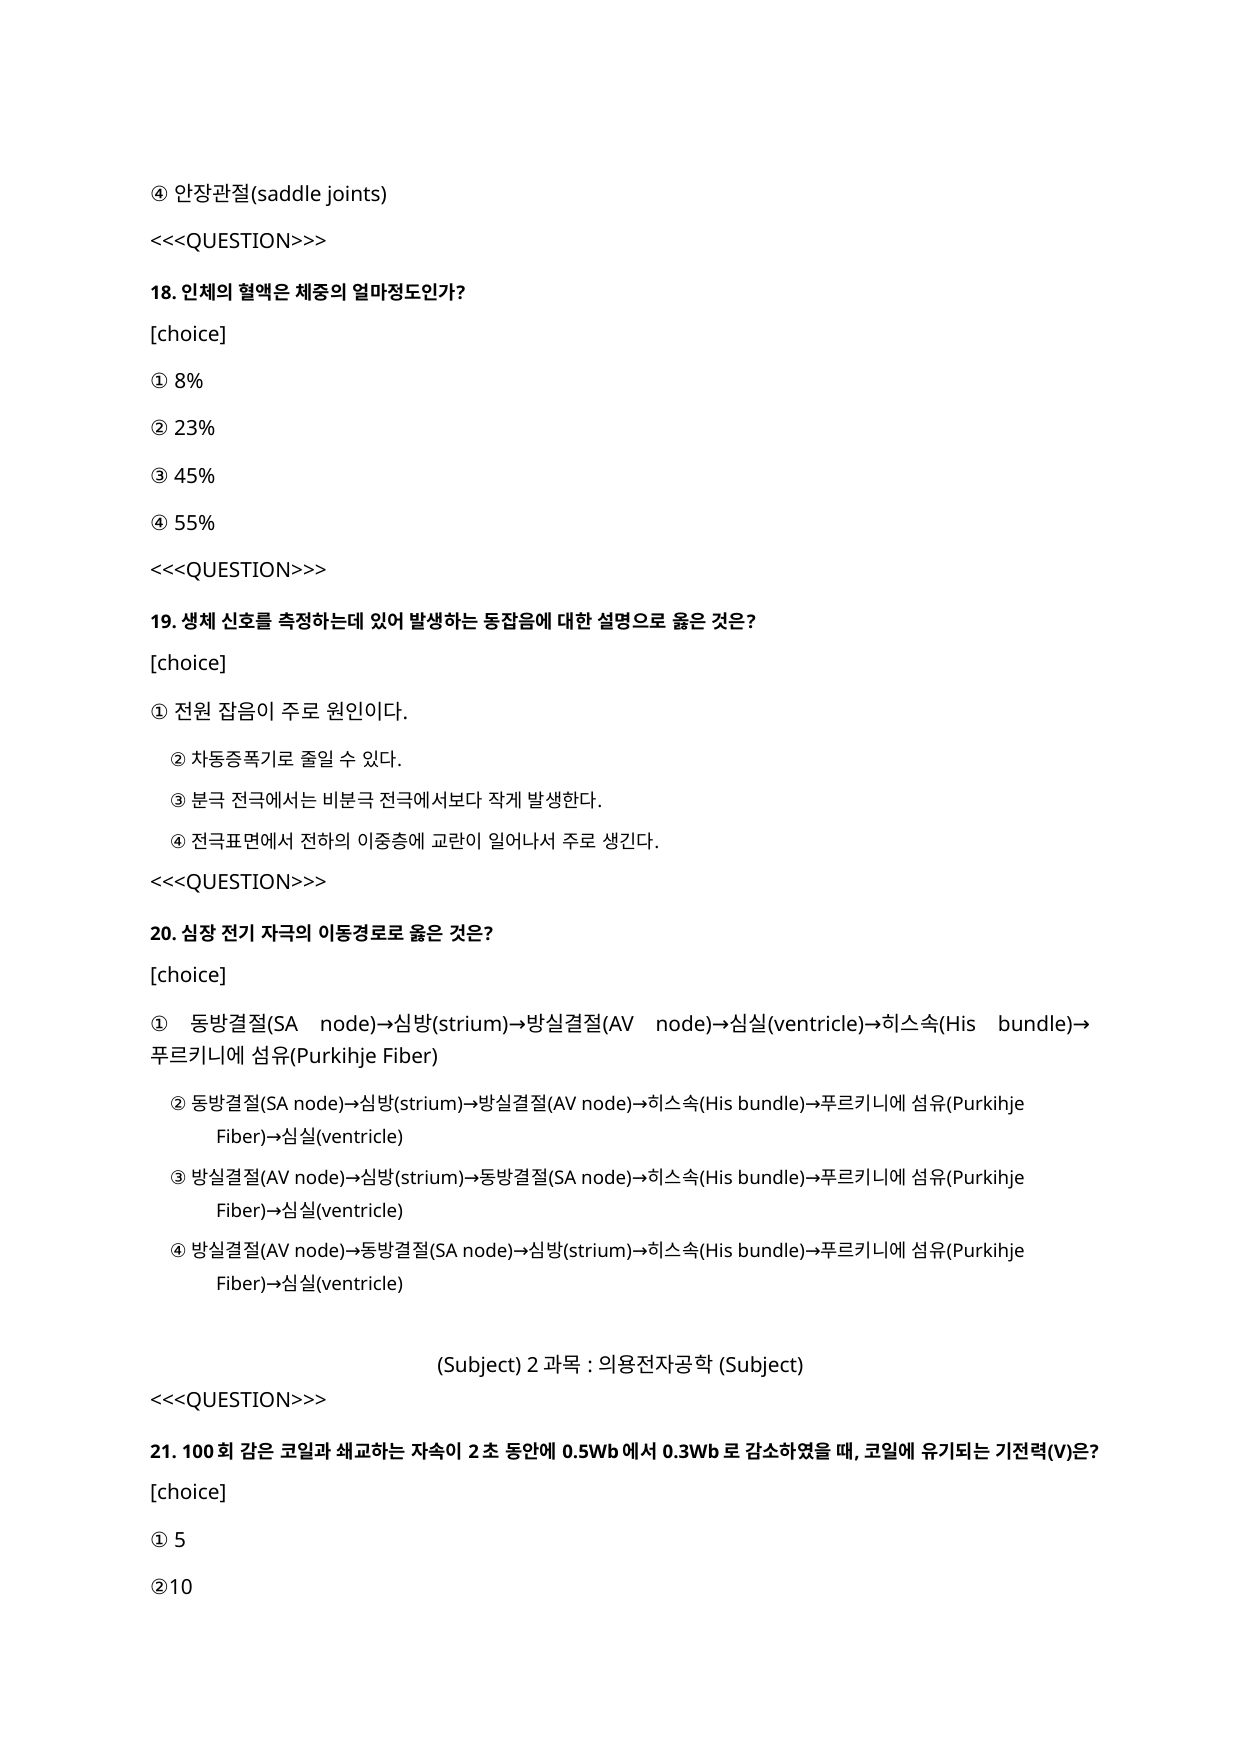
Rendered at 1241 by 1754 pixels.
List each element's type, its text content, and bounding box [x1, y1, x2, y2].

text ② 동방결절(SA node)→심방(strium)→방실결절(AV node)→히스속(His bundle)→푸르키니에 섬유(Purkihje Fiber)→심실(ventricle) [150, 1089, 1090, 1149]
text 20. 심장 전기 자극의 이동경로로 옳은 것은? [150, 919, 1090, 946]
text ④ 전극표면에서 전하의 이중층에 교란이 일어나서 주로 생긴다. [150, 826, 1090, 853]
text <<<QUESTION>>> [150, 227, 1090, 255]
text (Subject) 2과목 : 의용전자공학 (Subject) [150, 1349, 1090, 1379]
text 21. 100회 감은 코일과 쇄교하는 자속이 2초 동안에 0.5Wb에서 0.3Wb로 감소하였을 때, 코일에 유기되는 기전력(V)은? [150, 1436, 1090, 1464]
text [choice] [150, 319, 1090, 347]
text ① 5 [150, 1525, 1090, 1553]
text ③ 방실결절(AV node)→심방(strium)→동방결절(SA node)→히스속(His bundle)→푸르키니에 섬유(Purkihje Fiber)→심실(ventricle) [150, 1163, 1090, 1222]
text ① 동방결절(SA node)→심방(strium)→방실결절(AV node)→심실(ventricle)→히스속(His bundle)→푸르키니에 섬유(Purkihje Fiber) [150, 1007, 1090, 1070]
text <<<QUESTION>>> [150, 555, 1090, 584]
text ④ 방실결절(AV node)→동방결절(SA node)→심방(strium)→히스속(His bundle)→푸르키니에 섬유(Purkihje Fiber)→심실(ventricle) [150, 1236, 1090, 1296]
text 18. 인체의 혈액은 체중의 얼마정도인가? [150, 278, 1090, 305]
text ②10 [150, 1572, 1090, 1600]
text 19. 생체 신호를 측정하는데 있어 발생하는 동잡음에 대한 설명으로 옳은 것은? [150, 607, 1090, 634]
text [choice] [150, 648, 1090, 676]
text ① 8% [150, 366, 1090, 395]
text [choice] [150, 960, 1090, 988]
text <<<QUESTION>>> [150, 867, 1090, 896]
text [choice] [150, 1477, 1090, 1506]
text ② 차동증폭기로 줄일 수 있다. [150, 744, 1090, 772]
text ② 23% [150, 413, 1090, 442]
text ④ 안장관절(saddle joints) [150, 177, 1090, 207]
text ① 전원 잡음이 주로 원인이다. [150, 695, 1090, 725]
text ④ 55% [150, 508, 1090, 537]
text ③ 45% [150, 461, 1090, 489]
text <<<QUESTION>>> [150, 1385, 1090, 1413]
text ③ 분극 전극에서는 비분극 전극에서보다 작게 발생한다. [150, 785, 1090, 813]
